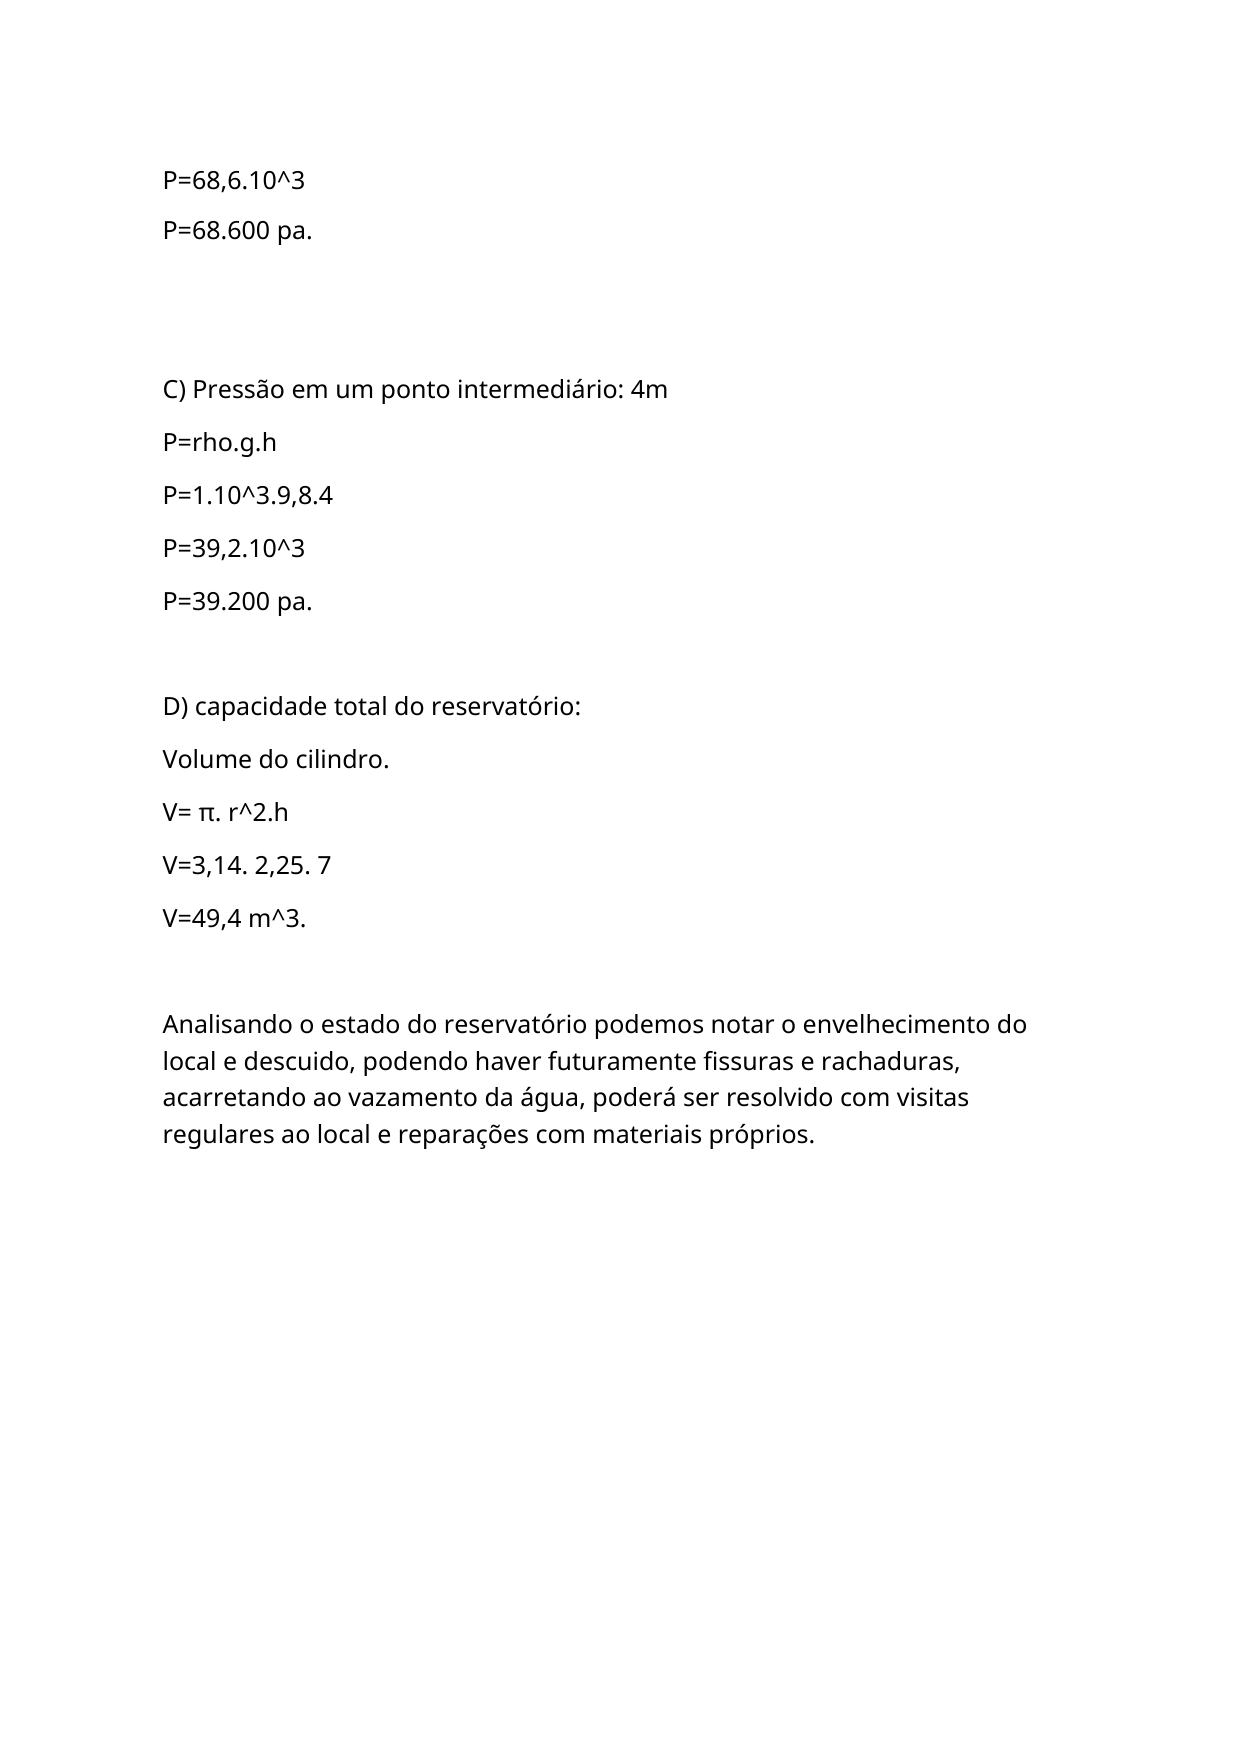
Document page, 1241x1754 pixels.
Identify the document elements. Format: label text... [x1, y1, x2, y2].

text P=rho.g.h [162, 424, 1063, 458]
text P=68,6.10^3 [162, 162, 1063, 197]
text C) Pressão em um ponto intermediário: 4m [162, 371, 1063, 406]
text P=39.200 pa. [162, 583, 1063, 617]
text Analisando o estado do reservatório podemos notar o envelhecimento do local e descuido, podendo haver futuramente fissuras e rachaduras, acarretando ao vazamento da água, poderá ser resolvido com visitas regulares ao local e reparações com materiais próprios. [162, 1006, 1063, 1151]
text V=49,4 m^3. [162, 901, 1063, 935]
text P=1.10^3.9,8.4 [162, 477, 1063, 511]
text V= π. r^2.h [162, 795, 1063, 829]
text P=68.600 pa. [162, 213, 1063, 247]
text D) capacidade total do reservatório: [162, 689, 1063, 723]
text P=39,2.10^3 [162, 530, 1063, 564]
text Volume do cilindro. [162, 742, 1063, 776]
text V=3,14. 2,25. 7 [162, 848, 1063, 882]
